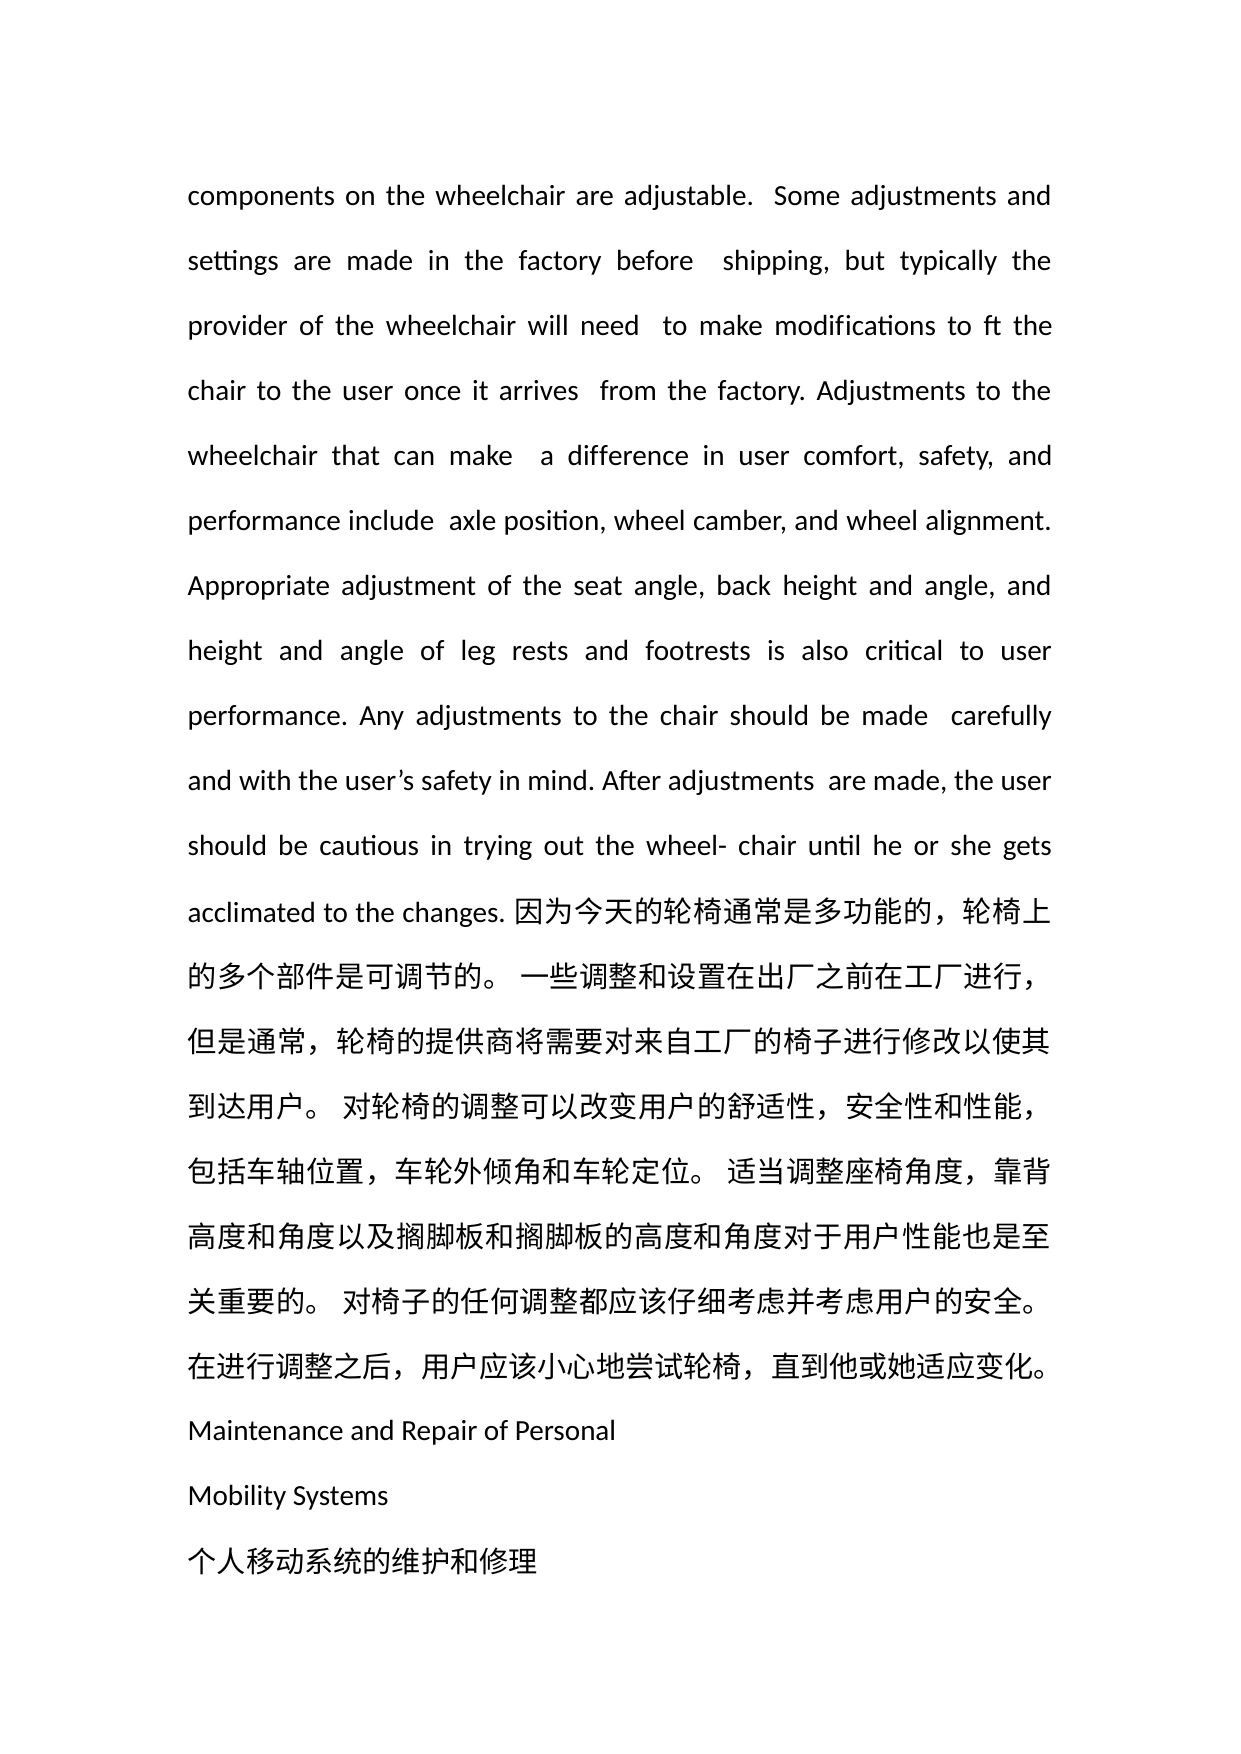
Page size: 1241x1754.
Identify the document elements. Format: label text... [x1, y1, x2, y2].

text 个人移动系统的维护和修理 [187, 1527, 1053, 1592]
text Mobility Systems [187, 1462, 1053, 1527]
text Maintenance and Repair of Personal [187, 1397, 1053, 1462]
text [187, 162, 1053, 1397]
